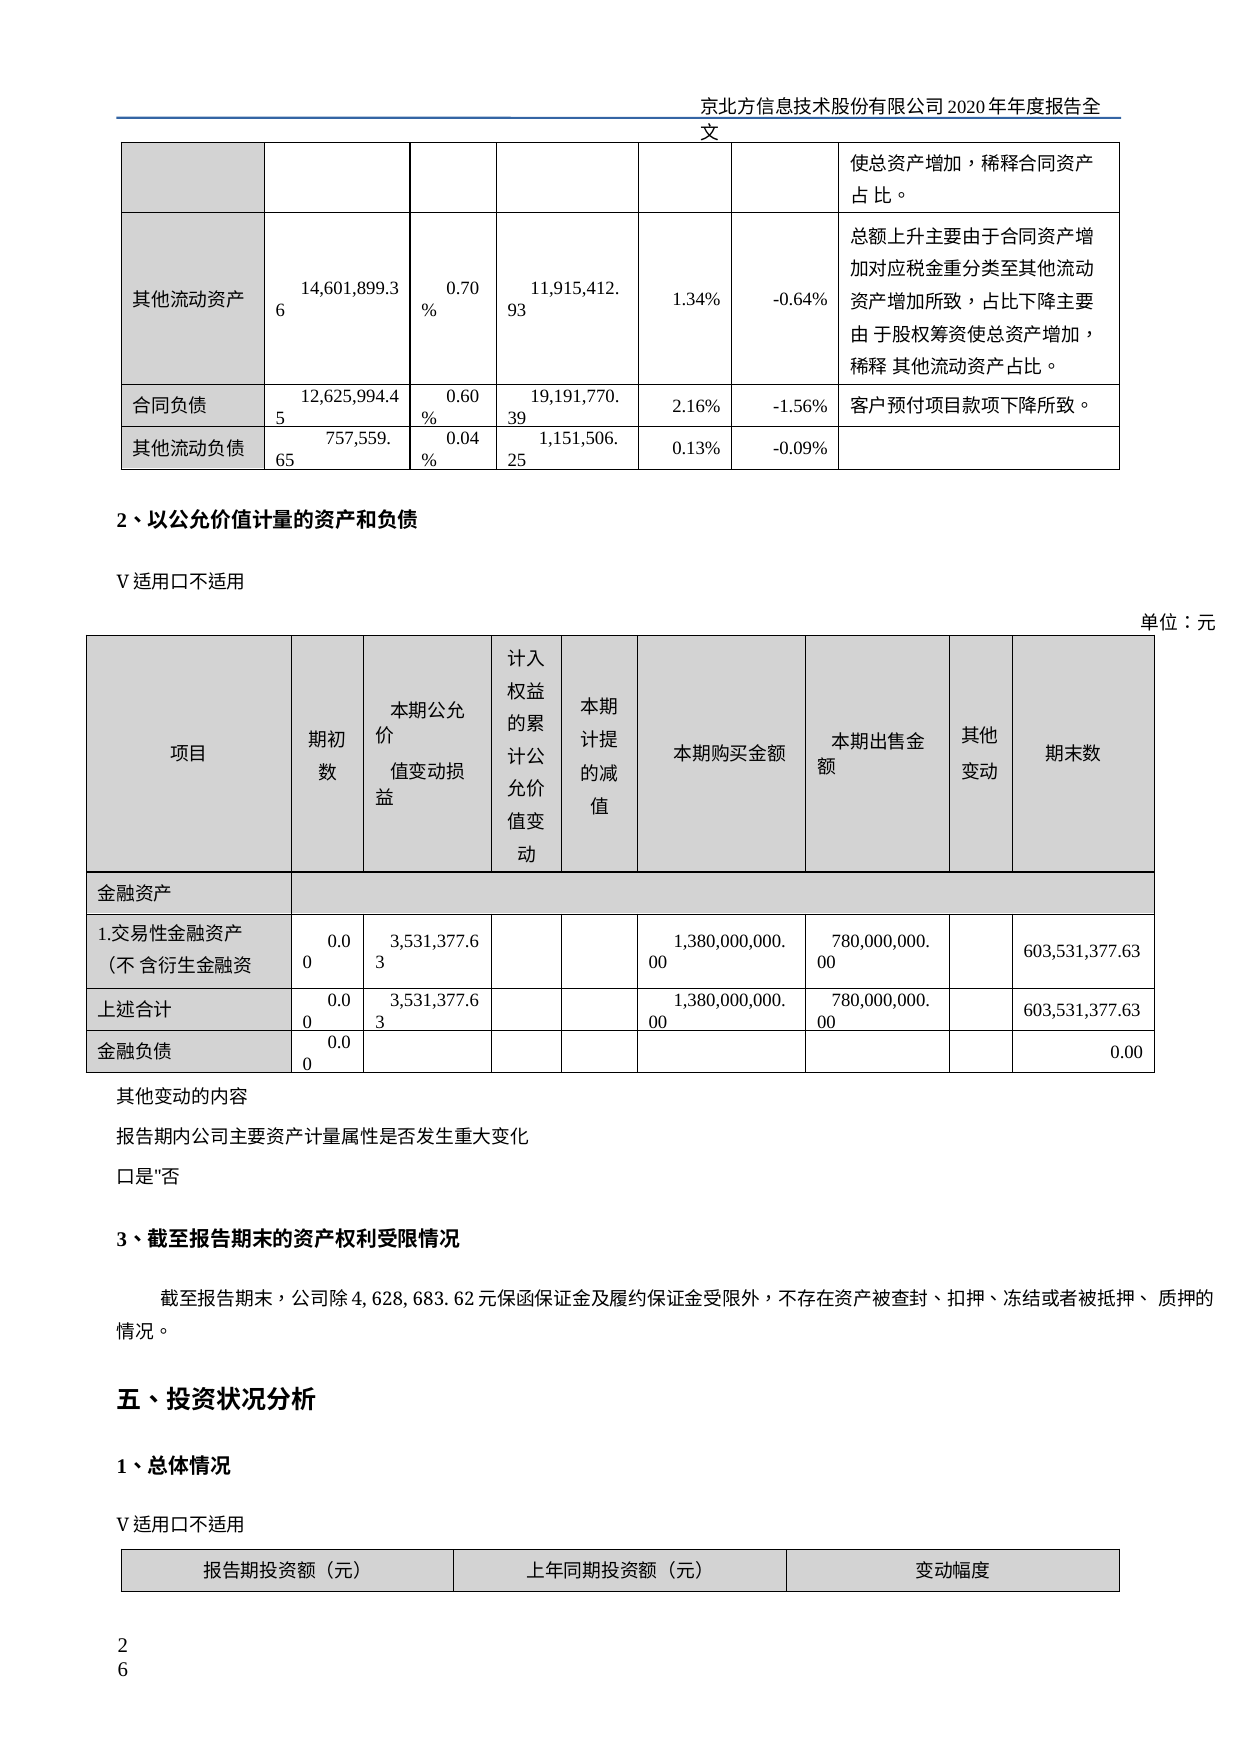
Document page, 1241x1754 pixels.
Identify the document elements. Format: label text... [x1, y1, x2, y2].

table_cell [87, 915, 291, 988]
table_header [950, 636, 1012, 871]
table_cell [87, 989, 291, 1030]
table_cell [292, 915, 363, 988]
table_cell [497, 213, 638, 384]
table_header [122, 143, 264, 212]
text V适用口不适用 [25, 1504, 1215, 1538]
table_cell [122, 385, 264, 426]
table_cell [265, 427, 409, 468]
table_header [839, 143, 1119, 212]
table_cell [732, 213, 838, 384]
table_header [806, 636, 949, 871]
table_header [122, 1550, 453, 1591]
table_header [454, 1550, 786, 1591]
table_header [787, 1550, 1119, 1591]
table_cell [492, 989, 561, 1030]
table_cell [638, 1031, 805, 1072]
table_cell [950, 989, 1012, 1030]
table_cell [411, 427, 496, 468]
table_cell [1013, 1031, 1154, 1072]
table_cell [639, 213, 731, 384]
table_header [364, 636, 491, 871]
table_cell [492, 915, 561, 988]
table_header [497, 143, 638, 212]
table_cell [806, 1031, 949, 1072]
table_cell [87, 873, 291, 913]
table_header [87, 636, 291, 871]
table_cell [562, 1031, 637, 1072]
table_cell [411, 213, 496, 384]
text 其他变动的内容 [25, 1083, 1215, 1109]
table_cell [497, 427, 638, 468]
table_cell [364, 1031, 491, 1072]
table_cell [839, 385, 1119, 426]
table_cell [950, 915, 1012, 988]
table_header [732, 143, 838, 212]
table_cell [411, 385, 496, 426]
text 单位：元 [25, 609, 1215, 634]
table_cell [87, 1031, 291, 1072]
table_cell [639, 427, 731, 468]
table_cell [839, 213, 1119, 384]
text V适用口不适用 [25, 569, 1215, 594]
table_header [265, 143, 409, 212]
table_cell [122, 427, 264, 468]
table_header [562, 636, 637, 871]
text 3、截至报告期末的资产权利受限情况 [25, 1224, 1215, 1253]
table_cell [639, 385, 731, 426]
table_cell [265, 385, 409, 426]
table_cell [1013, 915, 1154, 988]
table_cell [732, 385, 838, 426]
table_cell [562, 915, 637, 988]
text 2、以公允价值计量的资产和负债 [25, 505, 1215, 533]
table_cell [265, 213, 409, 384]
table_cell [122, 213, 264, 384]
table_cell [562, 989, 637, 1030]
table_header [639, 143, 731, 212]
text 五、投资状况分析 [25, 1381, 1215, 1415]
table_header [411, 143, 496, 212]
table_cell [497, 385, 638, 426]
text 1、总体情况 [25, 1451, 1215, 1479]
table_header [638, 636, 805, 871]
text 报告期内公司主要资产计量属性是否发生重大变化 [25, 1123, 1215, 1149]
text 截至报告期末，公司除4, 628, 683. 62元保函保证金及履约保证金受限外，不存在资产被查封、扣押、冻结或者被抵押、 质押的情况。 [116, 1278, 1215, 1346]
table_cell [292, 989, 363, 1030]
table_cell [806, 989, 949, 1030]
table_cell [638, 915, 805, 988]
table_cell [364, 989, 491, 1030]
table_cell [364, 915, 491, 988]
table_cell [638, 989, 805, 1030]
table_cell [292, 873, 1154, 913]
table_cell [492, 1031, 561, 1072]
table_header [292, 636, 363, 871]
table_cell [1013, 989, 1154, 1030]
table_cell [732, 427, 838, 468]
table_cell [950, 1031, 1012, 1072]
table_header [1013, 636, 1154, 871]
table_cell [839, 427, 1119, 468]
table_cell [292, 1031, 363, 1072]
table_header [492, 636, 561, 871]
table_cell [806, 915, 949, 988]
text 口是"否 [25, 1163, 1215, 1189]
